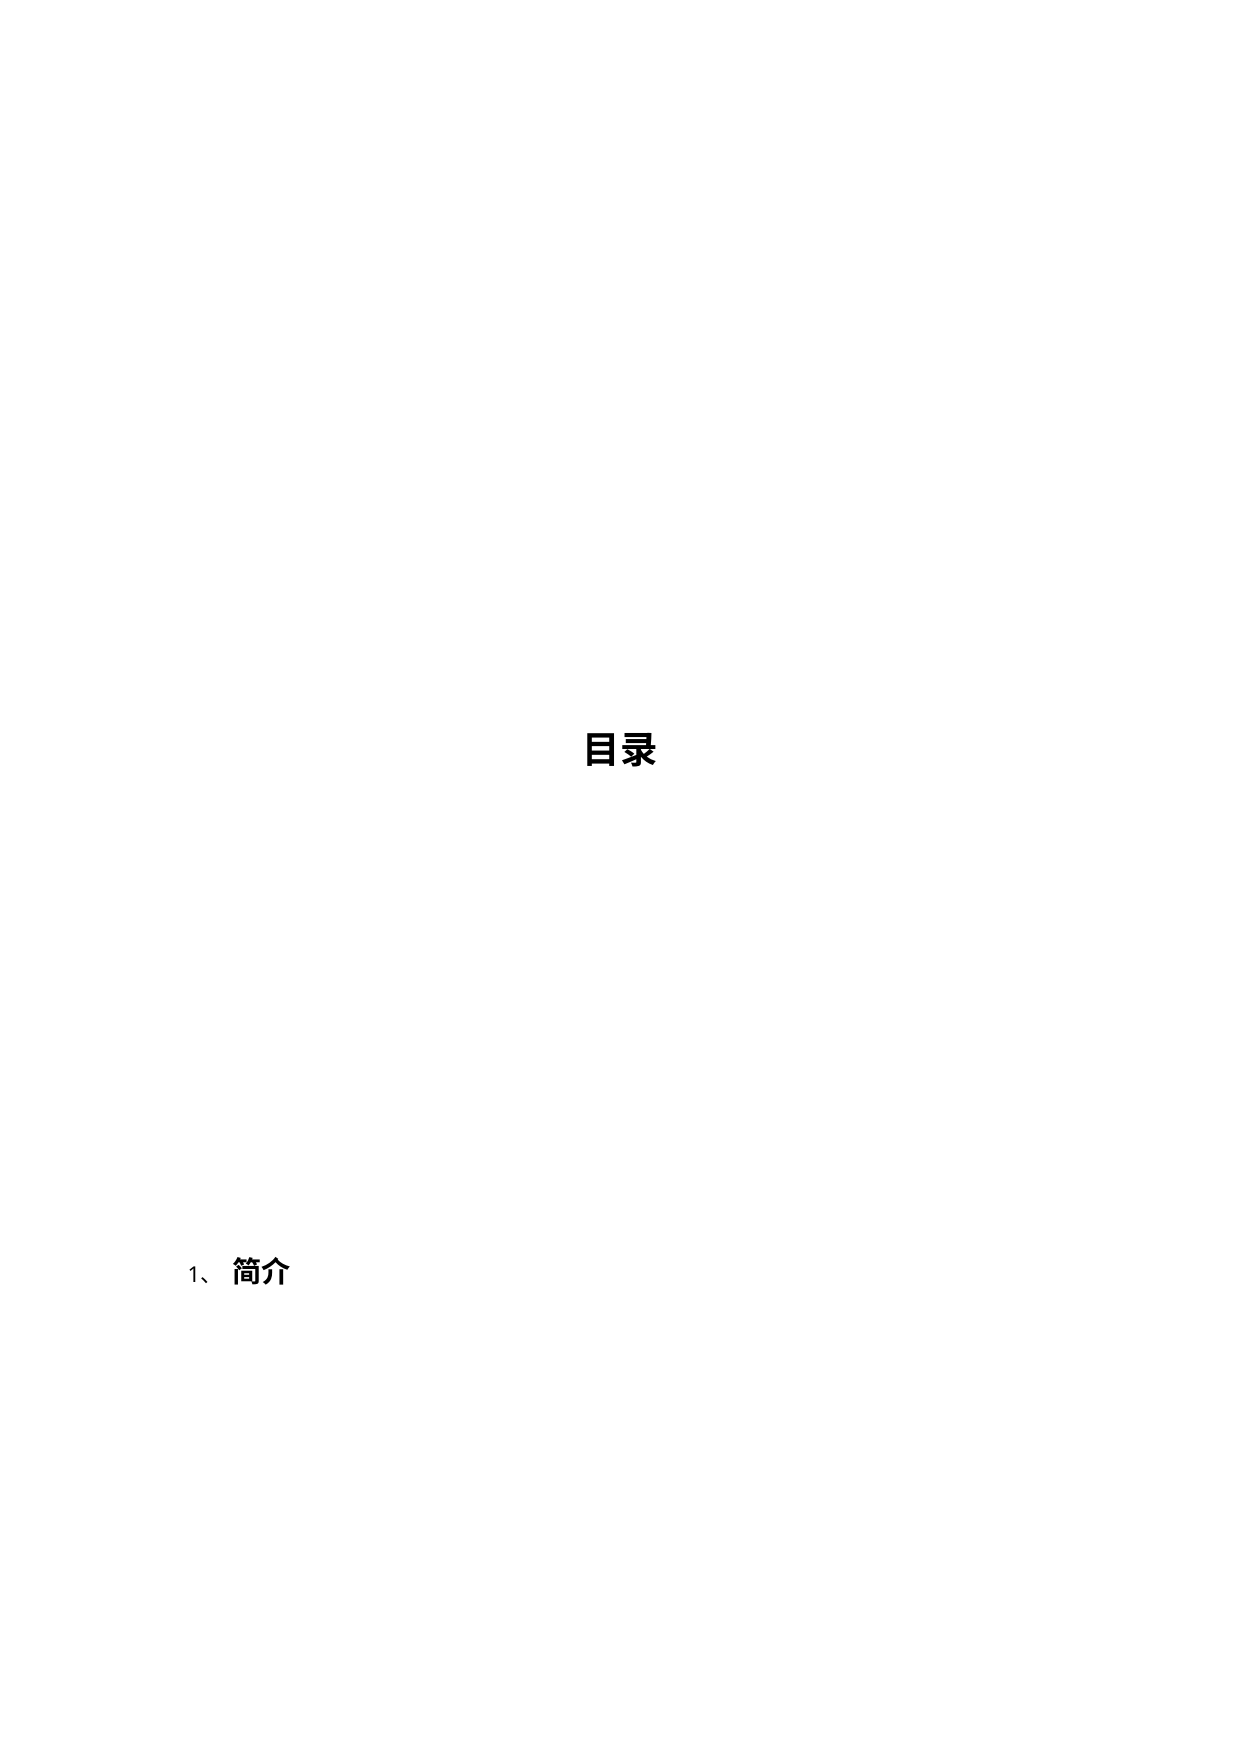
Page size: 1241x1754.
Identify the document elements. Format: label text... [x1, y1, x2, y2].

text 目录 [187, 714, 1053, 779]
list 简介 [187, 1237, 1053, 1302]
